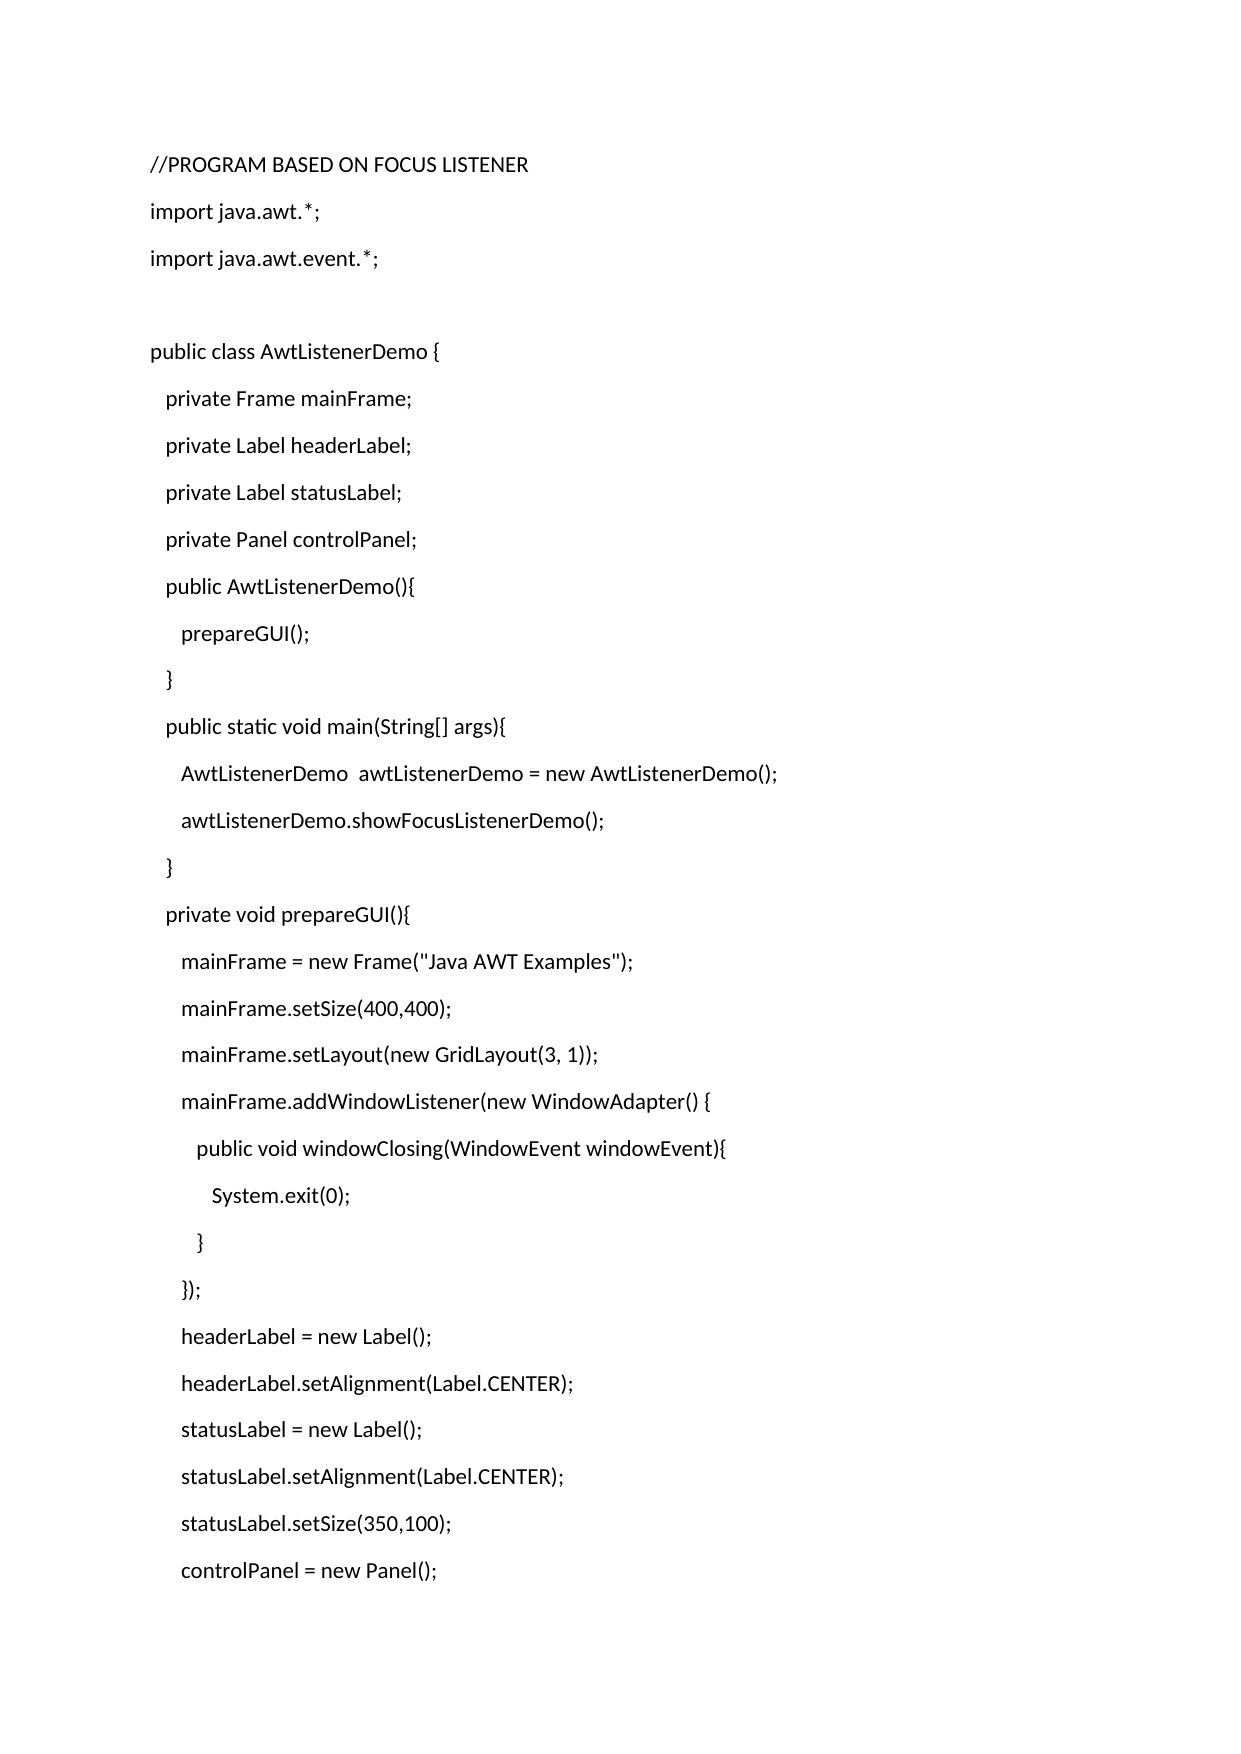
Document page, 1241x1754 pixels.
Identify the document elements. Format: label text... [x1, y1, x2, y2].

text statusLabel = new Label(); [150, 1416, 1090, 1444]
text private void prepareGUI(){ [150, 900, 1090, 928]
text } [150, 666, 1090, 694]
text prepareGUI(); [150, 619, 1090, 647]
text private Label headerLabel; [150, 431, 1090, 459]
text }); [150, 1275, 1090, 1303]
text public static void main(String[] args){ [150, 712, 1090, 741]
text AwtListenerDemo awtListenerDemo = new AwtListenerDemo(); [150, 759, 1090, 787]
text import java.awt.*; [150, 197, 1090, 225]
text mainFrame = new Frame("Java AWT Examples"); [150, 947, 1090, 975]
text private Frame mainFrame; [150, 384, 1090, 412]
text private Label statusLabel; [150, 478, 1090, 506]
text mainFrame.addWindowListener(new WindowAdapter() { [150, 1087, 1090, 1116]
text //PROGRAM BASED ON FOCUS LISTENER [150, 150, 1090, 178]
text } [150, 1228, 1090, 1256]
text } [150, 853, 1090, 881]
text System.exit(0); [150, 1181, 1090, 1209]
text headerLabel = new Label(); [150, 1322, 1090, 1350]
text public void windowClosing(WindowEvent windowEvent){ [150, 1134, 1090, 1162]
text statusLabel.setSize(350,100); [150, 1509, 1090, 1537]
text awtListenerDemo.showFocusListenerDemo(); [150, 806, 1090, 834]
text private Panel controlPanel; [150, 525, 1090, 553]
text public class AwtListenerDemo { [150, 337, 1090, 366]
text public AwtListenerDemo(){ [150, 572, 1090, 600]
text import java.awt.event.*; [150, 244, 1090, 272]
text mainFrame.setLayout(new GridLayout(3, 1)); [150, 1041, 1090, 1069]
text controlPanel = new Panel(); [150, 1556, 1090, 1584]
text mainFrame.setSize(400,400); [150, 994, 1090, 1022]
text statusLabel.setAlignment(Label.CENTER); [150, 1462, 1090, 1491]
text headerLabel.setAlignment(Label.CENTER); [150, 1369, 1090, 1397]
